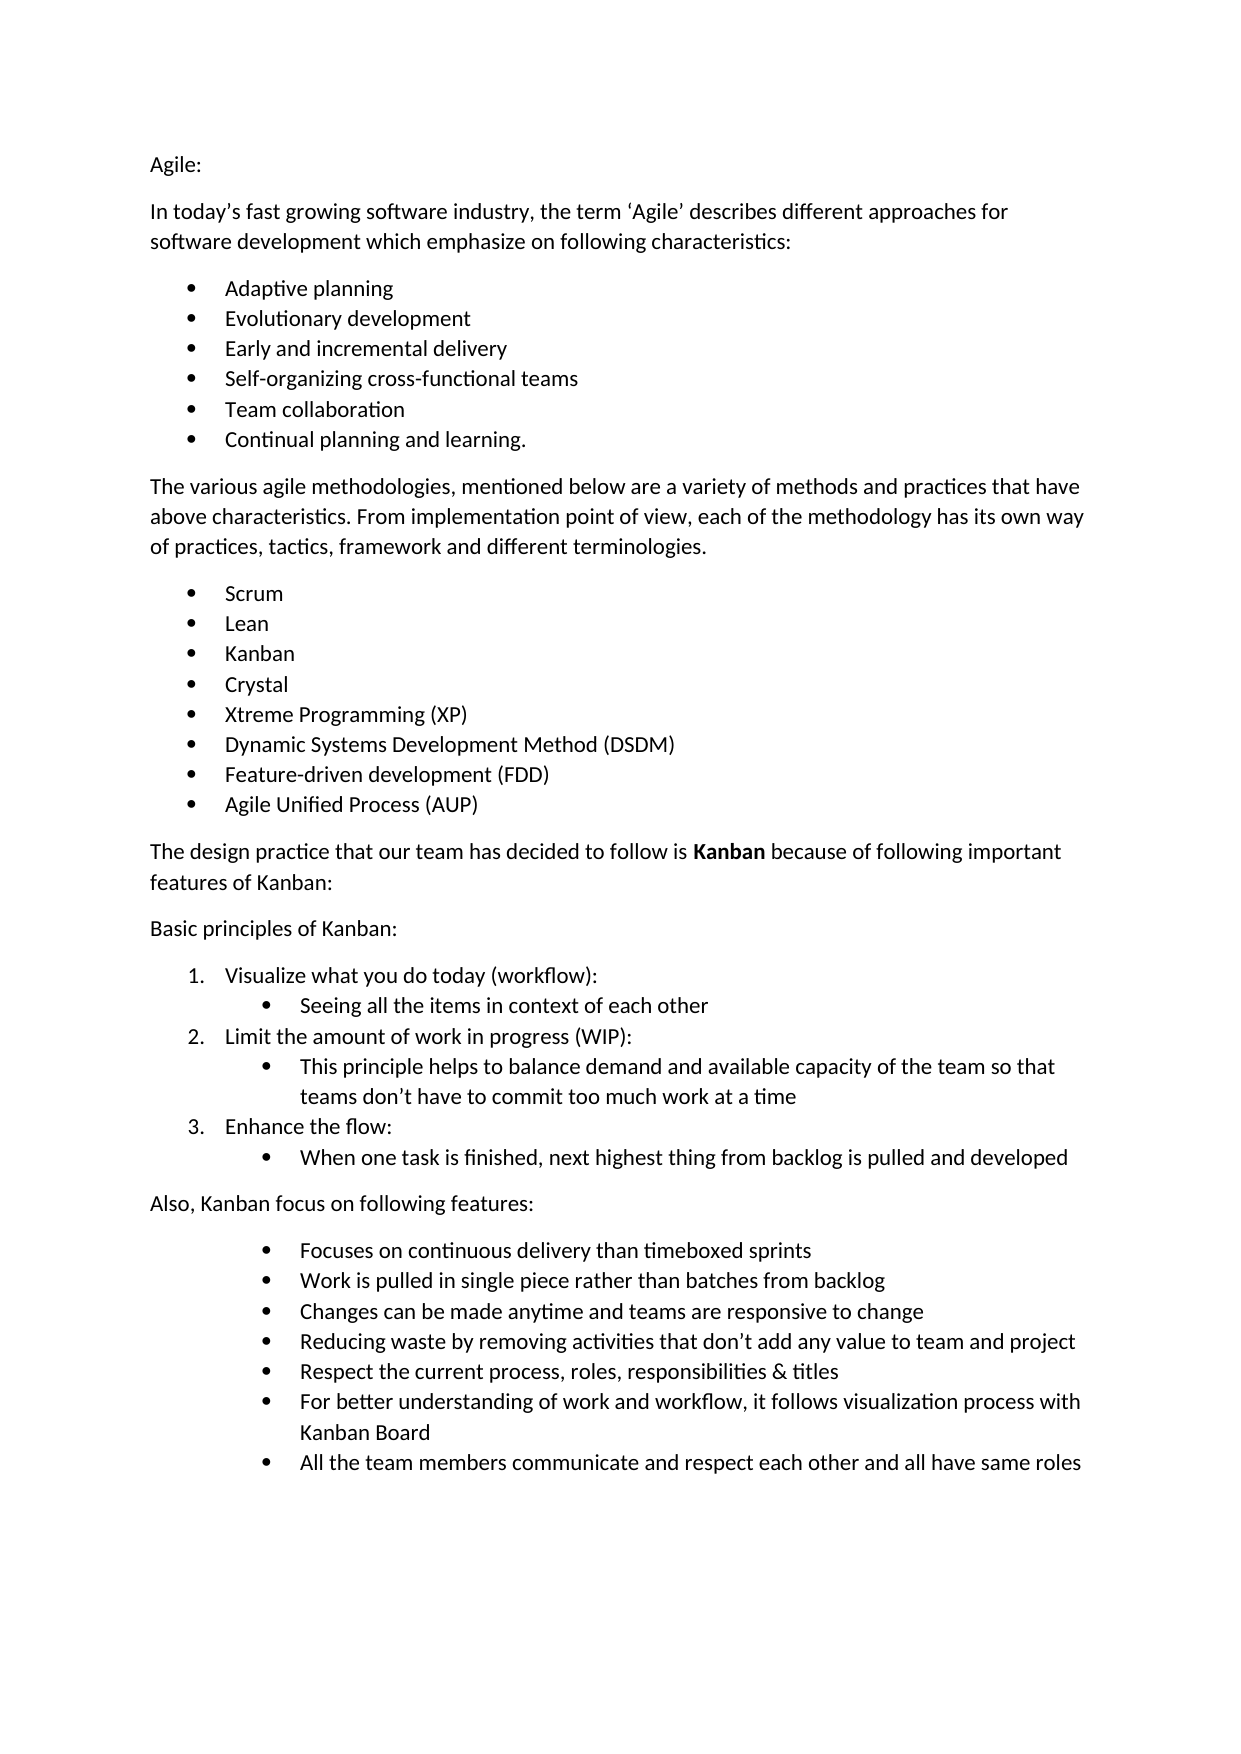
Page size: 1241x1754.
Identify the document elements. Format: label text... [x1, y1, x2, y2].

list Changes can be made anytime and teams are responsive to change [262, 1297, 1090, 1325]
list When one task is finished, next highest thing from backlog is pulled and developed [262, 1143, 1090, 1171]
list Respect the current process, roles, responsibilities & titles [262, 1357, 1090, 1385]
list Self-organizing cross-functional teams [187, 364, 1090, 393]
text The design practice that our team has decided to follow is Kanban because of following important features of Kanban: [150, 837, 1090, 896]
list This principle helps to balance demand and available capacity of the team so that teams don’t have to commit too much work at a time [262, 1052, 1090, 1110]
list Focuses on continuous delivery than timeboxed sprints [262, 1236, 1090, 1264]
list For better understanding of work and workflow, it follows visualization process with Kanban Board [262, 1387, 1090, 1446]
text Basic principles of Kanban: [150, 914, 1090, 943]
list Feature-driven development (FDD) [187, 760, 1090, 788]
list Agile Unified Process (AUP) [187, 791, 1090, 819]
list Visualize what you do today (workflow): [187, 961, 1090, 989]
list Continual planning and learning. [187, 425, 1090, 453]
list Lean [187, 609, 1090, 637]
list Adaptive planning [187, 274, 1090, 302]
list Xtreme Programming (XP) [187, 700, 1090, 728]
text Agile: [150, 150, 1090, 178]
list Kanban [187, 639, 1090, 668]
list Team collaboration [187, 395, 1090, 423]
list Work is pulled in single piece rather than batches from backlog [262, 1267, 1090, 1295]
text In today’s fast growing software industry, the term ‘Agile’ describes different approaches for software development which emphasize on following characteristics: [150, 197, 1090, 255]
list All the team members communicate and respect each other and all have same roles [262, 1448, 1090, 1476]
list Reducing waste by removing activities that don’t add any value to team and project [262, 1327, 1090, 1355]
list Crystal [187, 670, 1090, 698]
text The various agile methodologies, mentioned below are a variety of methods and practices that have above characteristics. From implementation point of view, each of the methodology has its own way of practices, tactics, framework and different terminologies. [150, 472, 1090, 560]
list Dynamic Systems Development Method (DSDM) [187, 730, 1090, 758]
list Scrum [187, 579, 1090, 607]
list Seeing all the items in context of each other [262, 992, 1090, 1020]
list Limit the amount of work in progress (WIP): [187, 1022, 1090, 1050]
list Early and incremental delivery [187, 334, 1090, 362]
list Evolutionary development [187, 304, 1090, 332]
list Enhance the flow: [187, 1112, 1090, 1141]
text Also, Kanban focus on following features: [150, 1189, 1090, 1218]
